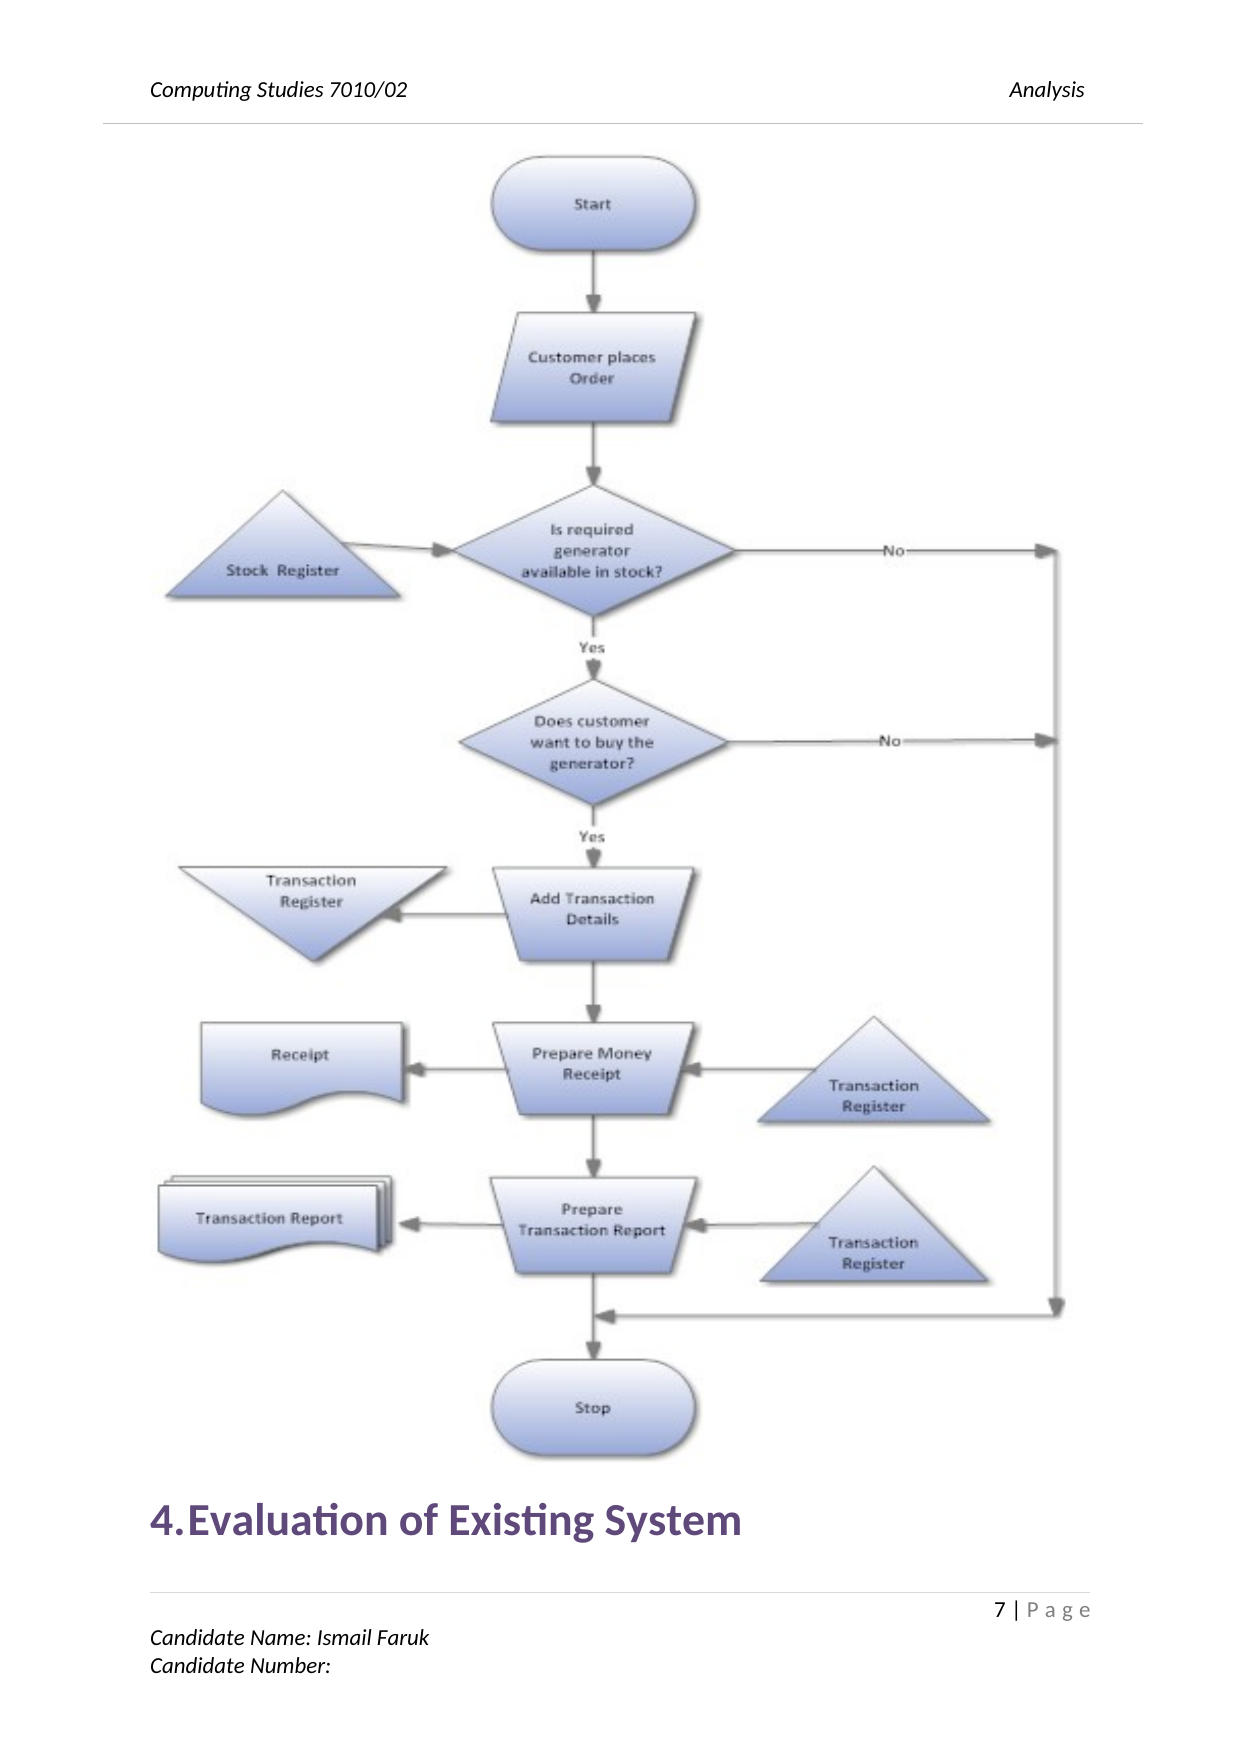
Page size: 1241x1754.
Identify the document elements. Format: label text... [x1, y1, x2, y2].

list Evaluation of Existing System [150, 1490, 1090, 1546]
picture [150, 149, 1074, 1466]
